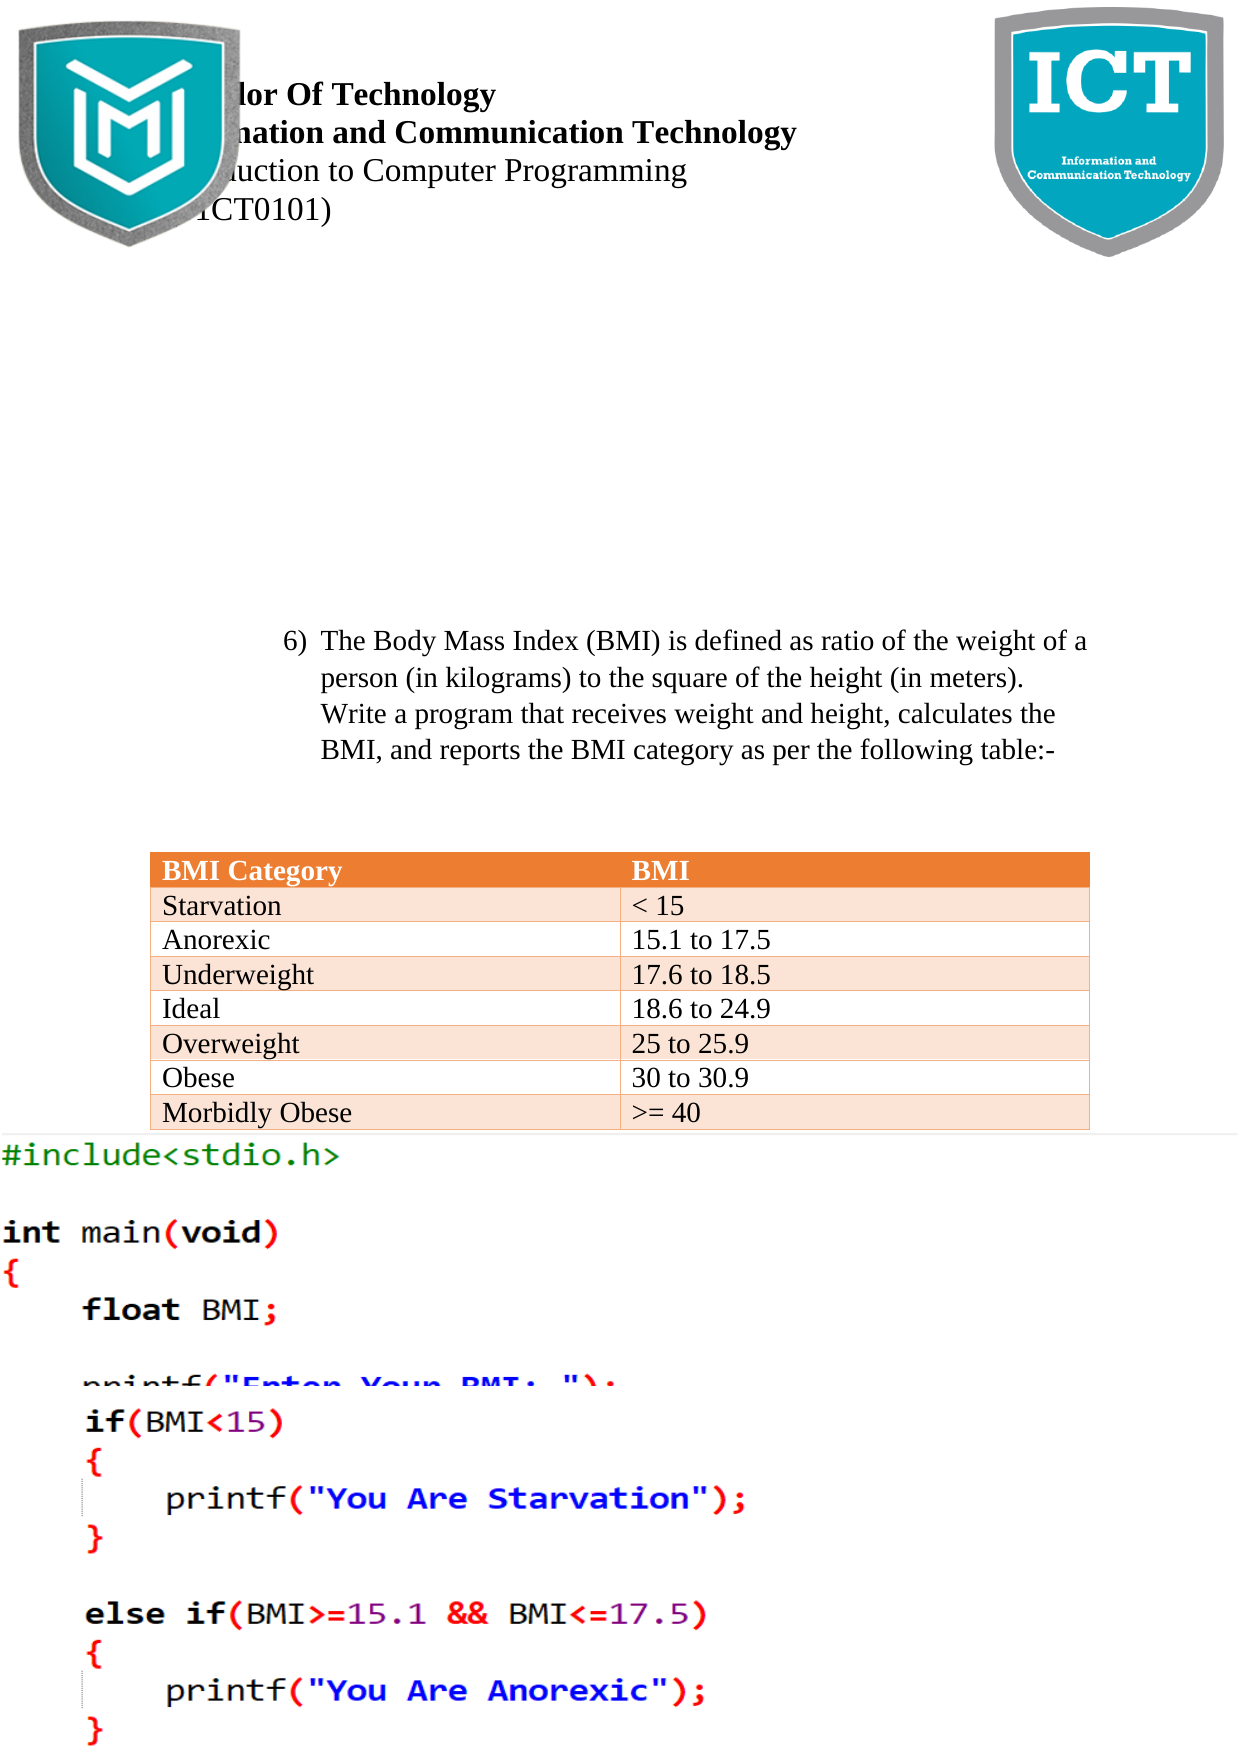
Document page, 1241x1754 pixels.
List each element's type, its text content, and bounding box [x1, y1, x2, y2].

table_header BMI [621, 853, 1089, 887]
table_cell Morbidly Obese [151, 1095, 620, 1129]
picture [971, 5, 1234, 262]
table_cell Overweight [151, 1026, 620, 1059]
table_cell Anorexic [151, 922, 620, 956]
table_cell 25 to 25.9 [621, 1026, 1089, 1059]
table_cell Ideal [151, 991, 620, 1025]
picture [8, 16, 250, 249]
table_header BMI Category [151, 853, 620, 887]
list The Body Mass Index (BMI) is defined as ratio of the weight of a person (in kilograms) to the square of the height (in meters). Write a program that receives weight and height, calculates the BMI, and reports the BMI category as per the following table:- [283, 623, 1090, 766]
table_cell 30 to 30.9 [621, 1061, 1089, 1094]
table_cell 15.1 to 17.5 [621, 922, 1089, 956]
table_cell >= 40 [621, 1095, 1089, 1129]
table_cell Starvation [151, 888, 620, 921]
table_cell 17.6 to 18.5 [621, 957, 1089, 990]
table_cell 18.6 to 24.9 [621, 991, 1089, 1025]
table_cell Underweight [151, 957, 620, 990]
picture [0, 1133, 1237, 1752]
table_cell Obese [151, 1061, 620, 1094]
table_cell < 15 [621, 888, 1089, 921]
